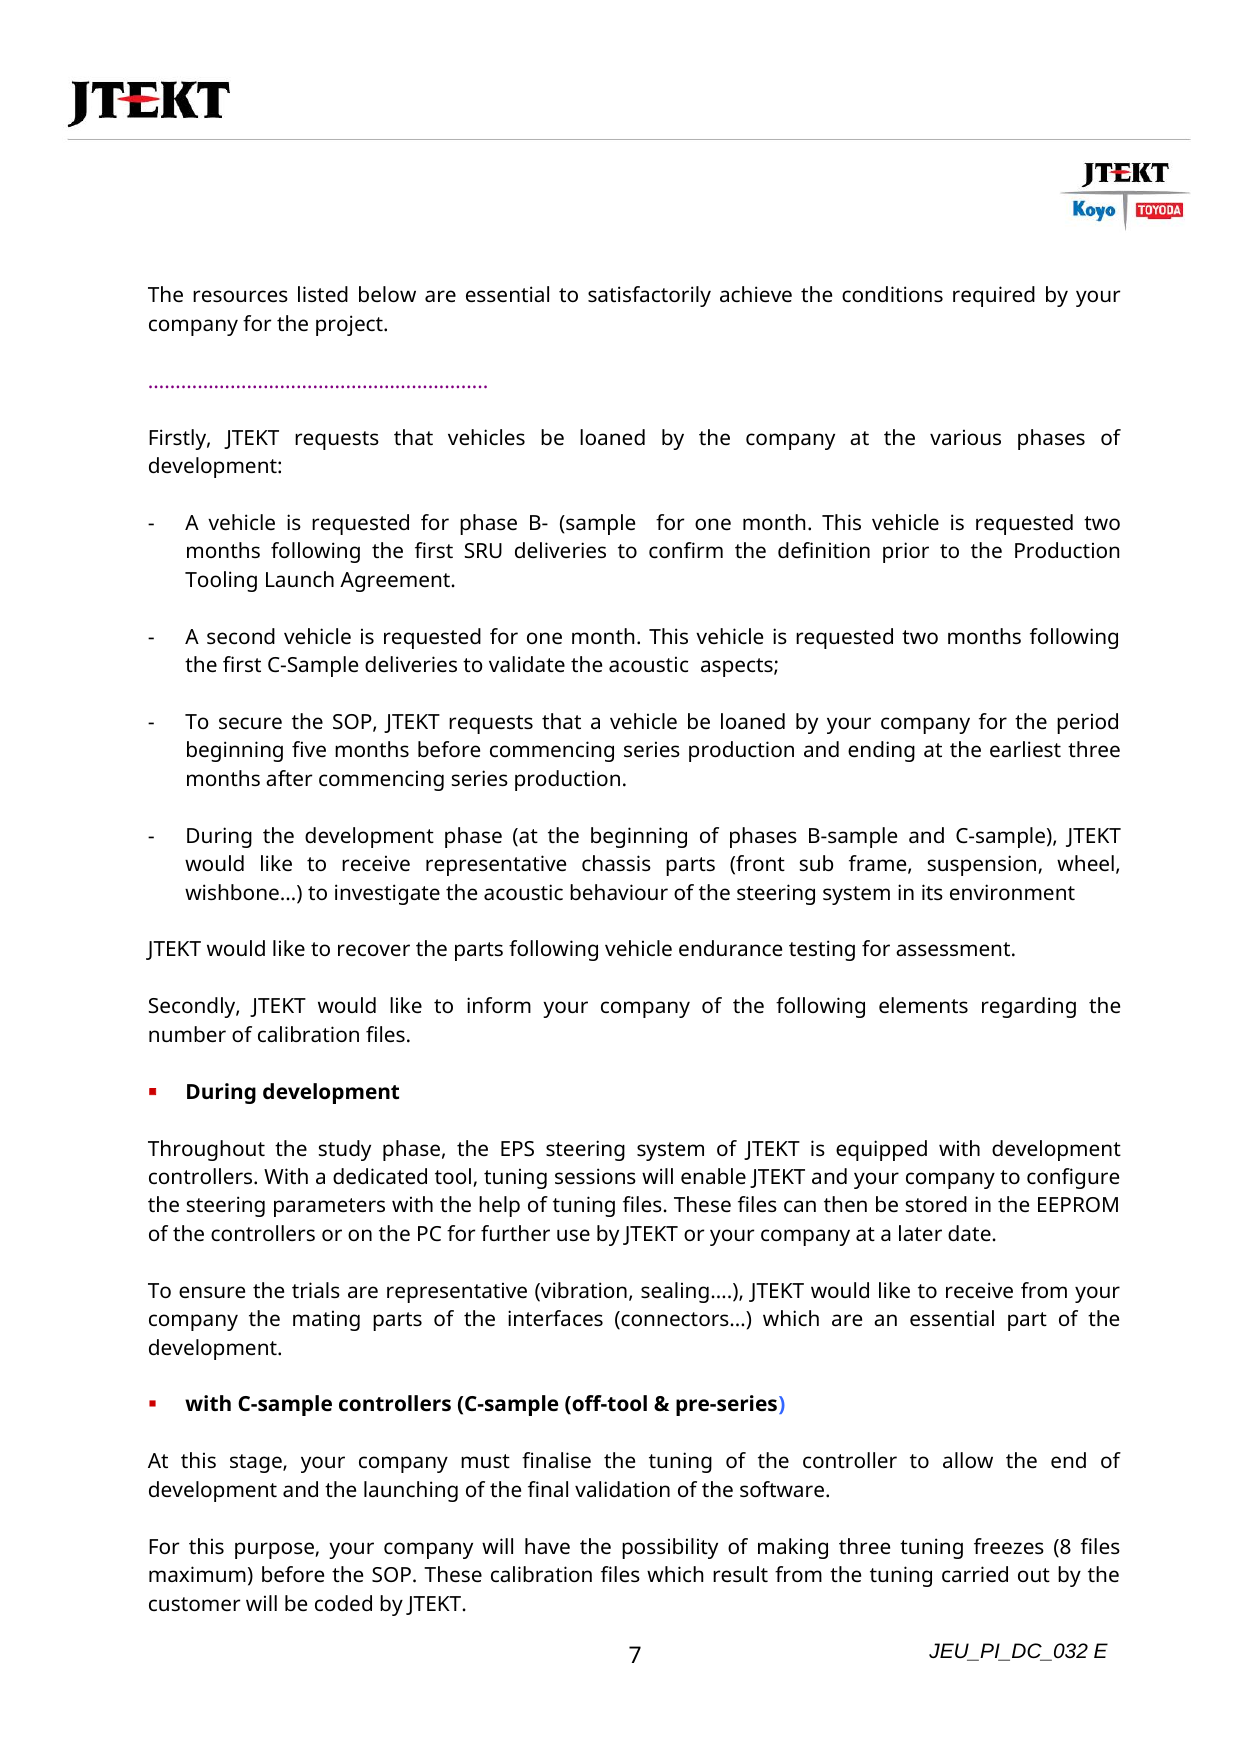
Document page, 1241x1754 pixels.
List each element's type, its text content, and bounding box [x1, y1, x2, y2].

text …………………………………………………….. [148, 366, 1122, 394]
text Firstly, JTEKT requests that vehicles be loaned by the company at the various phases of development: [148, 423, 1122, 479]
text JTEKT would like to recover the parts following vehicle endurance testing for assessment. [148, 934, 1122, 963]
list A vehicle is requested for phase B- (sample for one month. This vehicle is requested two months following the first SRU deliveries to confirm the definition prior to the Production Tooling Launch Agreement. [148, 508, 1122, 593]
text Throughout the study phase, the EPS steering system of JTEKT is equipped with development controllers. With a dedicated tool, tuning sessions will enable JTEKT and your company to configure the steering parameters with the help of tuning files. These files can then be stored in the EEPROM of the controllers or on the PC for further use by JTEKT or your company at a later date. [148, 1134, 1122, 1247]
text The resources listed below are essential to satisfactorily achieve the conditions required by your company for the project. [148, 281, 1122, 337]
text For this purpose, your company will have the possibility of making three tuning freezes (8 files maximum) before the SOP. These calibration files which result from the tuning carried out by the customer will be coded by JTEKT. [148, 1532, 1122, 1617]
list with C-sample controllers (C-sample (off-tool & pre-series) [148, 1389, 1122, 1418]
text At this stage, your company must finalise the tuning of the controller to allow the end of development and the launching of the final validation of the software. [148, 1446, 1122, 1503]
picture [59, 59, 1197, 253]
list During development [148, 1077, 1122, 1105]
list To secure the SOP, JTEKT requests that a vehicle be loaned by your company for the period beginning five months before commencing series production and ending at the earliest three months after commencing series production. [148, 707, 1122, 792]
list A second vehicle is requested for one month. This vehicle is requested two months following the first C-Sample deliveries to validate the acoustic aspects; [148, 622, 1122, 679]
list During the development phase (at the beginning of phases B-sample and C-sample), JTEKT would like to receive representative chassis parts (front sub frame, suspension, wheel, wishbone…) to investigate the acoustic behaviour of the steering system in its environment [148, 821, 1122, 906]
text To ensure the trials are representative (vibration, sealing….), JTEKT would like to receive from your company the mating parts of the interfaces (connectors…) which are an essential part of the development. [148, 1276, 1122, 1361]
text Secondly, JTEKT would like to inform your company of the following elements regarding the number of calibration files. [148, 991, 1122, 1048]
